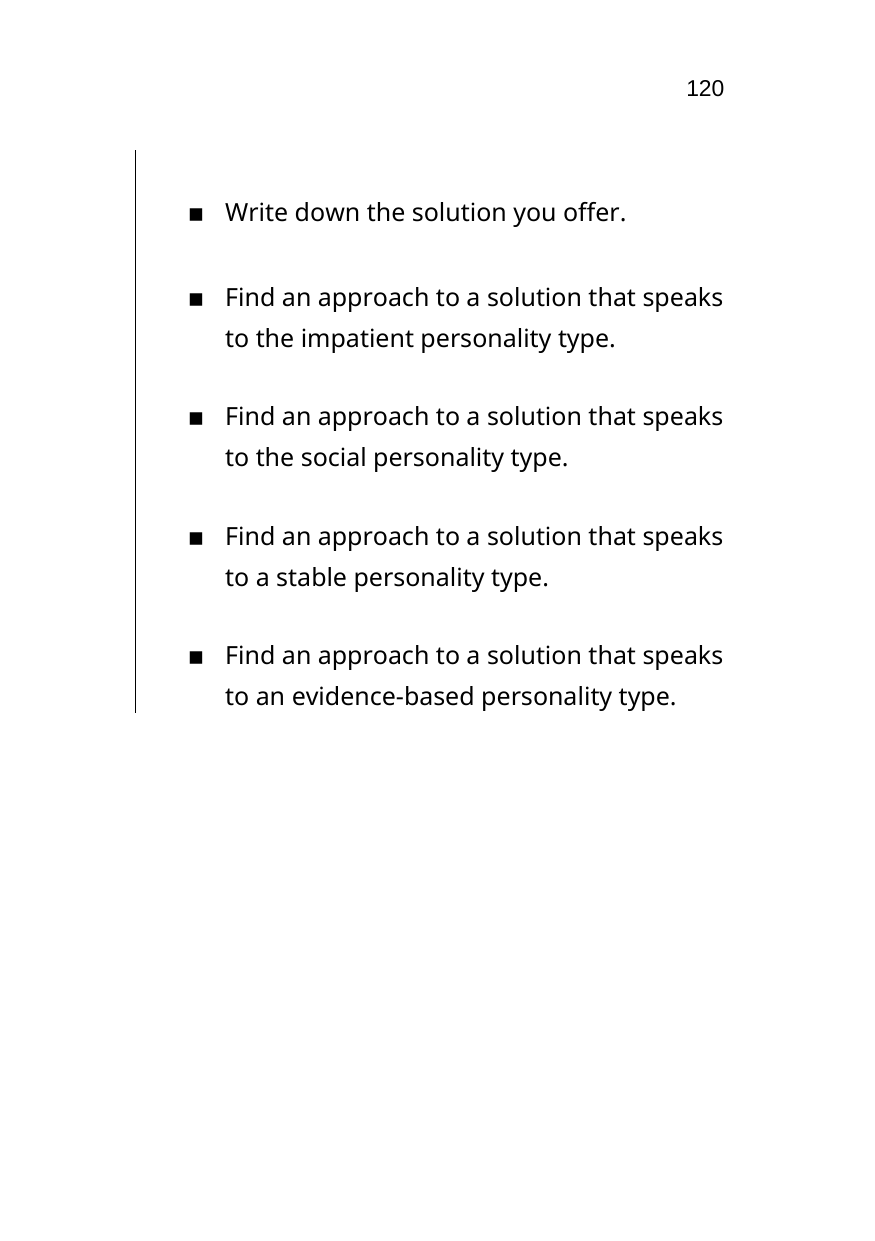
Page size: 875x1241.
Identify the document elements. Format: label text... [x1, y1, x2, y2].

list Find an approach to a solution that speaks to a stable personality type. [187, 508, 724, 593]
list Find an approach to a solution that speaks to the impatient personality type. [187, 269, 724, 355]
list Find an approach to a solution that speaks to the social personality type. [187, 389, 724, 474]
list Write down the solution you offer. [187, 184, 724, 235]
list Find an approach to a solution that speaks to an evidence-based personality type. [187, 627, 724, 713]
